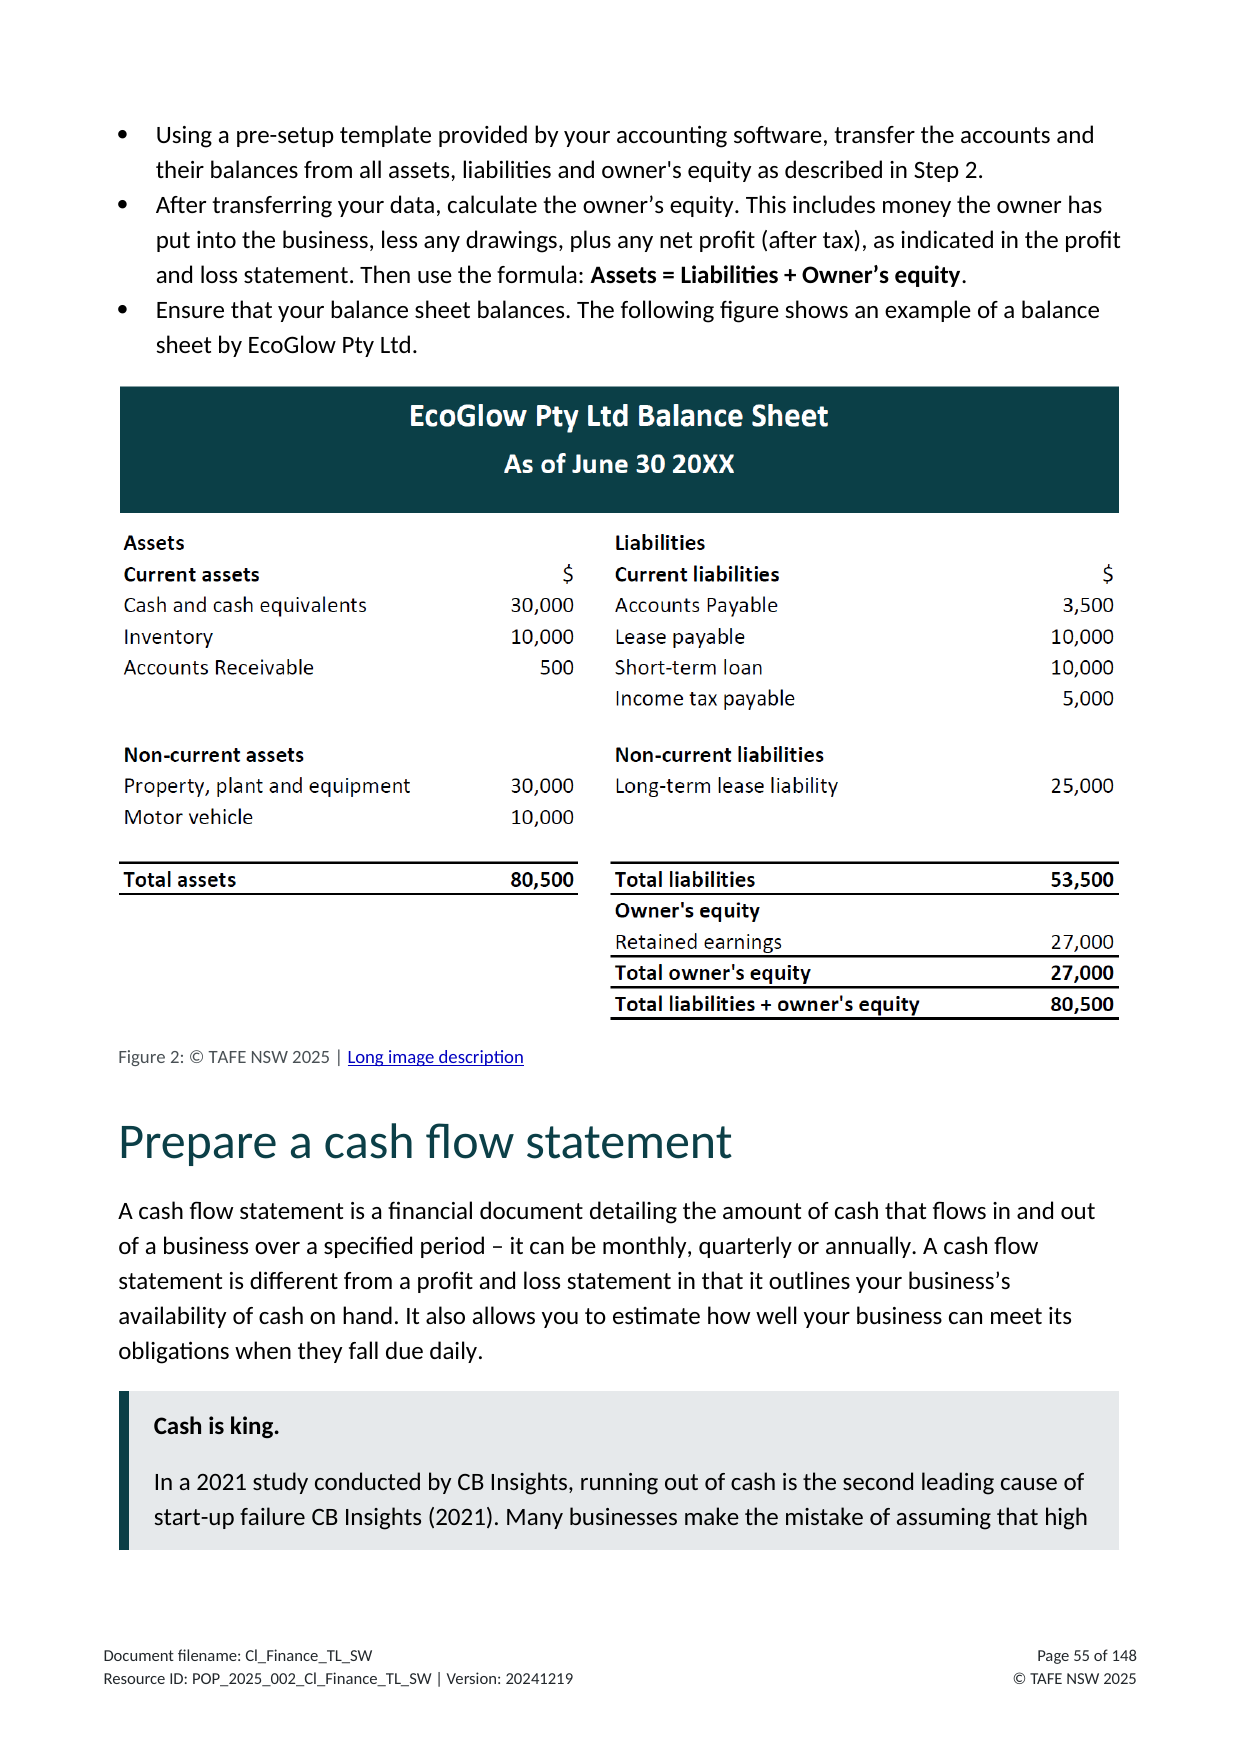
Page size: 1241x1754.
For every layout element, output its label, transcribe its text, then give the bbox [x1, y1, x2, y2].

list Using a pre-setup template provided by your accounting software, transfer the accounts and their balances from all assets, liabilities and owner's equity as described in Step 2. [118, 119, 1122, 184]
text Figure 2: © TAFE NSW 2025 | Long image description [118, 1046, 1122, 1068]
list After transferring your data, calculate the owner’s equity. This includes money the owner has put into the business, less any drawings, plus any net profit (after tax), as indicated in the profit and loss statement. Then use the formula: Assets = Liabilities + Owner’s equity. [118, 189, 1122, 289]
list Ensure that your balance sheet balances. The following figure shows an example of a balance sheet by EcoGlow Pty Ltd. [118, 294, 1122, 359]
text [129, 1447, 1117, 1548]
subtitle Prepare a cash flow statement [118, 1109, 1122, 1171]
text Cash is king. [129, 1394, 1117, 1441]
picture [118, 384, 1120, 1021]
text A cash flow statement is a financial document detailing the amount of cash that flows in and out of a business over a specified period – it can be monthly, quarterly or annually. A cash flow statement is different from a profit and loss statement in that it outlines your business’s availability of cash on hand. It also allows you to estimate how well your business can meet its obligations when they fall due daily. [118, 1196, 1122, 1366]
